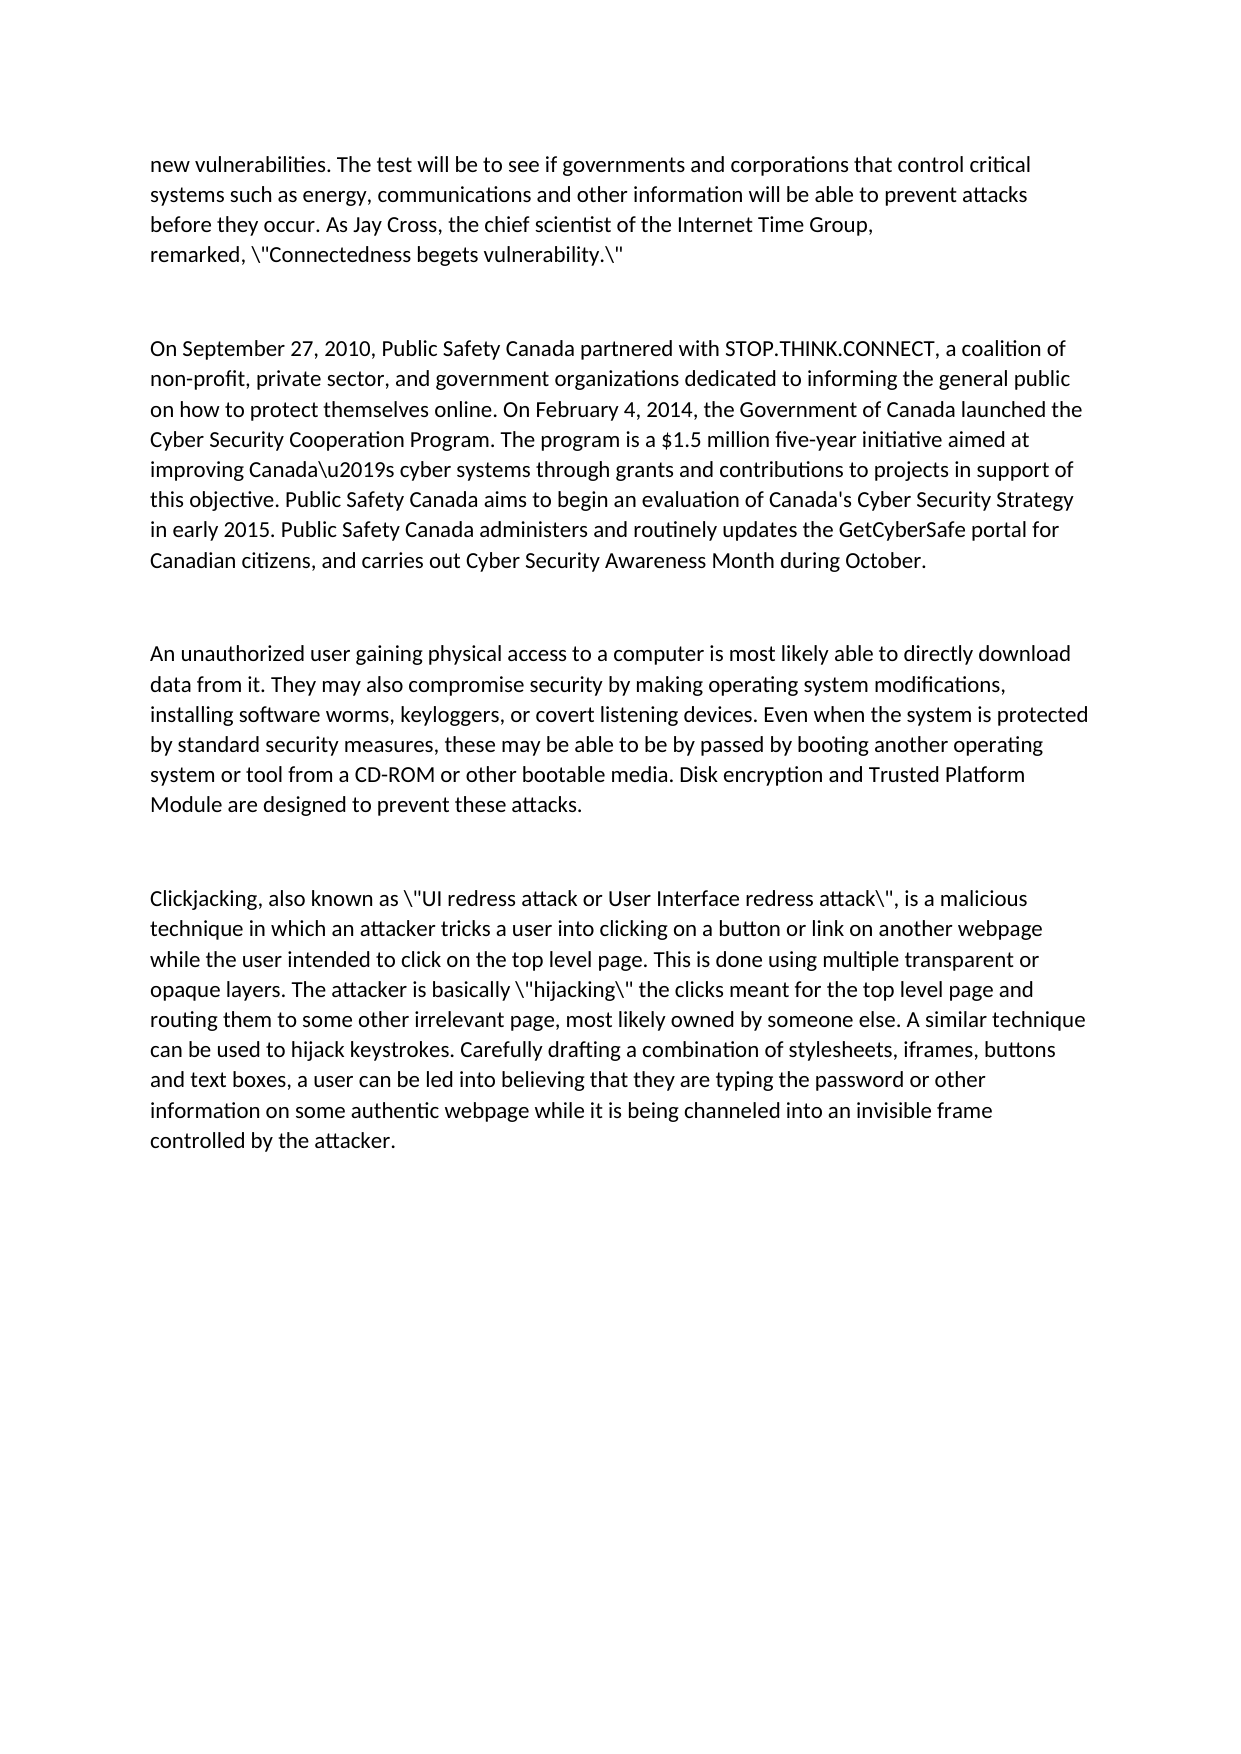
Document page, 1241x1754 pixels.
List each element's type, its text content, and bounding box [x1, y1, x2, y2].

text Clickjacking, also known as \"UI redress attack or User Interface redress attack\", is a malicious technique in which an attacker tricks a user into clicking on a button or link on another webpage while the user intended to click on the top level page. This is done using multiple transparent or opaque layers. The attacker is basically \"hijacking\" the clicks meant for the top level page and routing them to some other irrelevant page, most likely owned by someone else. A similar technique can be used to hijack keystrokes. Carefully drafting a combination of stylesheets, iframes, buttons and text boxes, a user can be led into believing that they are typing the password or other information on some authentic webpage while it is being channeled into an invisible frame controlled by the attacker. [150, 884, 1090, 1154]
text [150, 150, 1090, 269]
text On September 27, 2010, Public Safety Canada partnered with STOP.THINK.CONNECT, a coalition of non-profit, private sector, and government organizations dedicated to informing the general public on how to protect themselves online. On February 4, 2014, the Government of Canada launched the Cyber Security Cooperation Program. The program is a $1.5 million five-year initiative aimed at improving Canada\u2019s cyber systems through grants and contributions to projects in support of this objective. Public Safety Canada aims to begin an evaluation of Canada's Cyber Security Strategy in early 2015. Public Safety Canada administers and routinely updates the GetCyberSafe portal for Canadian citizens, and carries out Cyber Security Awareness Month during October. [150, 334, 1090, 574]
text An unauthorized user gaining physical access to a computer is most likely able to directly download data from it. They may also compromise security by making operating system modifications, installing software worms, keyloggers, or covert listening devices. Even when the system is protected by standard security measures, these may be able to be by passed by booting another operating system or tool from a CD-ROM or other bootable media. Disk encryption and Trusted Platform Module are designed to prevent these attacks. [150, 639, 1090, 819]
